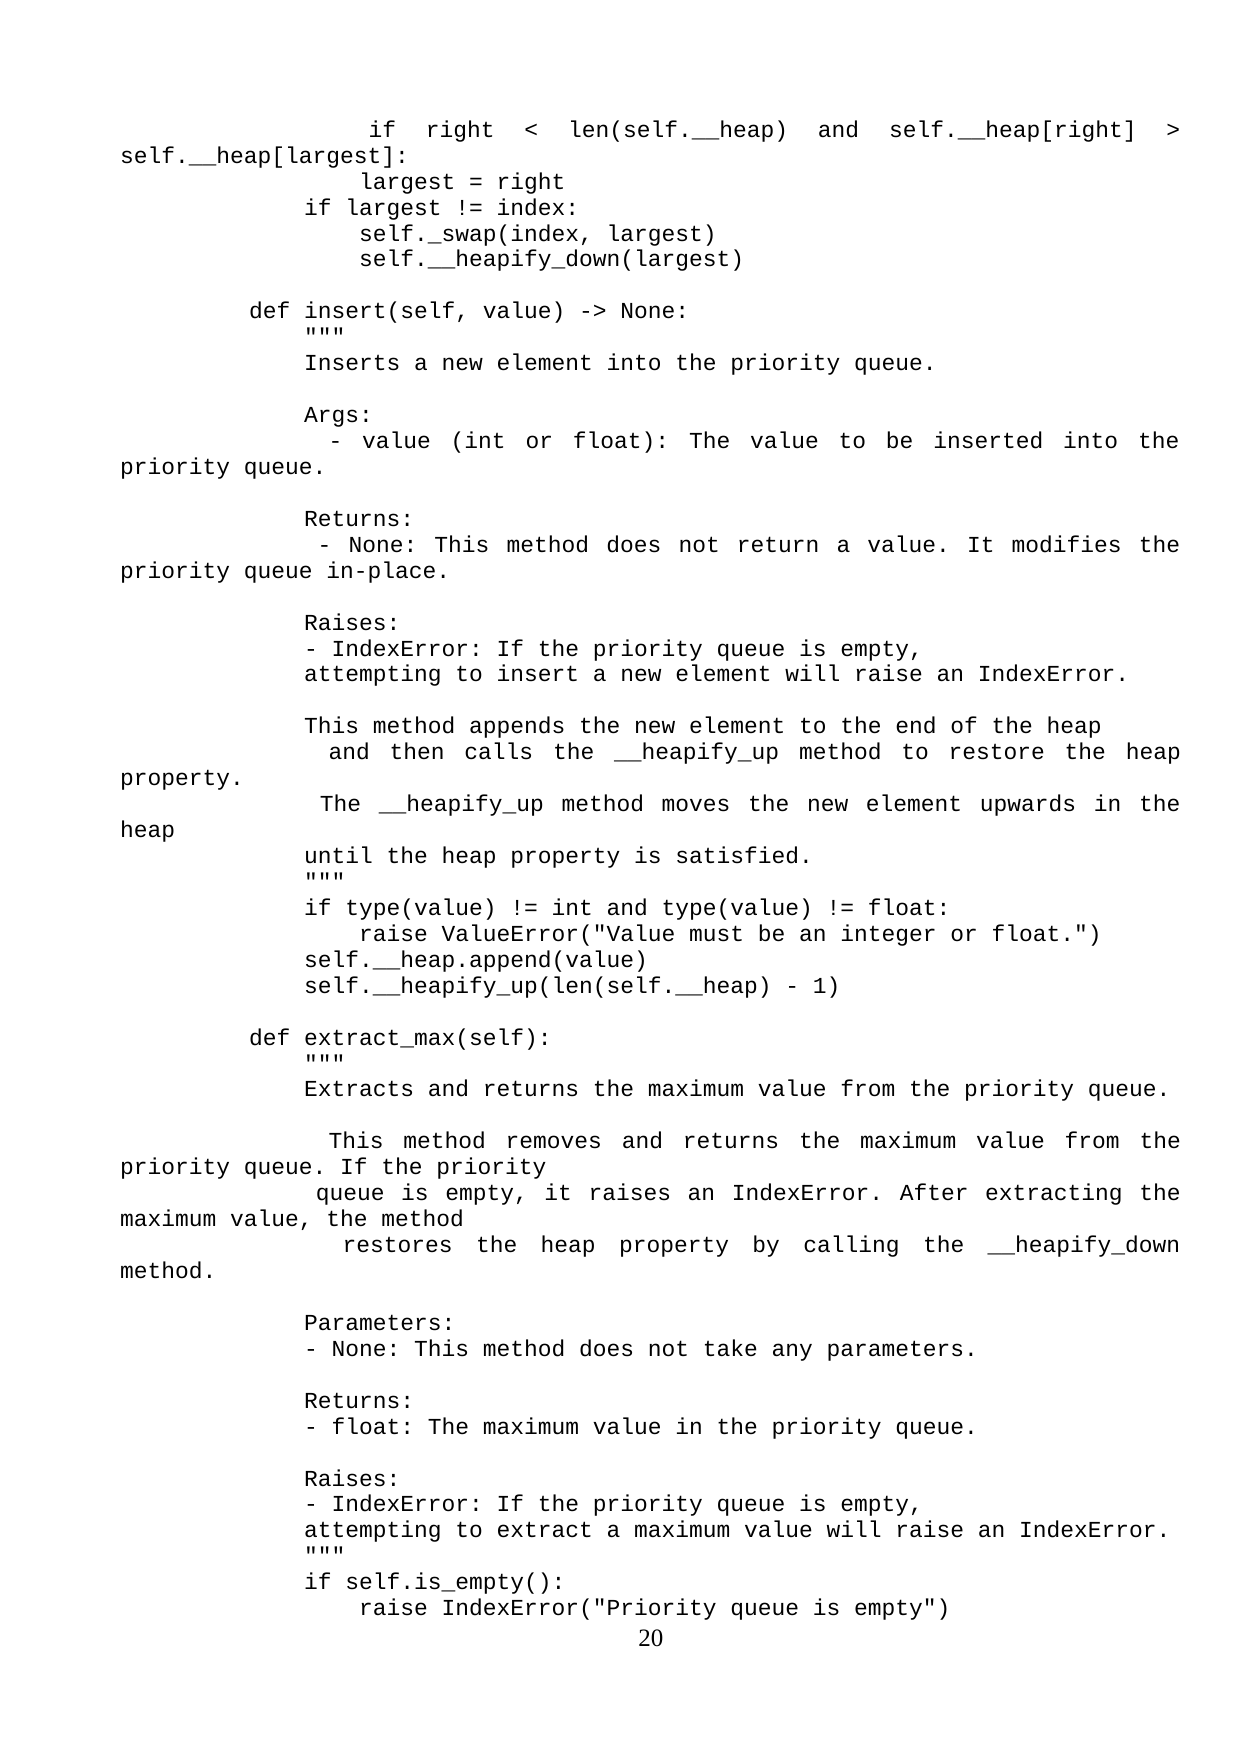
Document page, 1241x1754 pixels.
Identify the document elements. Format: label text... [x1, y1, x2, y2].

text raise IndexError("Priority queue is empty") [120, 1597, 1181, 1622]
text if self.is_empty(): [120, 1571, 1181, 1597]
text if largest != index: [120, 196, 1181, 222]
text - value (int or float): The value to be inserted into the priority queue. [120, 429, 1181, 481]
text Raises: [120, 611, 1181, 637]
text attempting to extract a maximum value will raise an IndexError. [120, 1519, 1181, 1545]
text and then calls the __heapify_up method to restore the heap property. [120, 741, 1181, 792]
text """ [120, 1052, 1181, 1078]
text attempting to insert a new element will raise an IndexError. [120, 663, 1181, 689]
text Parameters: [120, 1311, 1181, 1337]
text This method removes and returns the maximum value from the priority queue. If the priority [120, 1130, 1181, 1182]
text Raises: [120, 1467, 1181, 1493]
text Inserts a new element into the priority queue. [120, 352, 1181, 377]
text if type(value) != int and type(value) != float: [120, 896, 1181, 922]
text until the heap property is satisfied. [120, 844, 1181, 870]
text self._swap(index, largest) [120, 222, 1181, 248]
text self.__heapify_down(largest) [120, 248, 1181, 274]
text This method appends the new element to the end of the heap [120, 715, 1181, 741]
text - None: This method does not return a value. It modifies the priority queue in-place. [120, 533, 1181, 585]
text - float: The maximum value in the priority queue. [120, 1415, 1181, 1441]
text raise ValueError("Value must be an integer or float.") [120, 922, 1181, 948]
text def insert(self, value) -> None: [120, 300, 1181, 326]
text - None: This method does not take any parameters. [120, 1337, 1181, 1363]
text self.__heapify_up(len(self.__heap) - 1) [120, 974, 1181, 1000]
text Returns: [120, 507, 1181, 533]
text Returns: [120, 1389, 1181, 1415]
text """ [120, 326, 1181, 352]
text The __heapify_up method moves the new element upwards in the heap [120, 792, 1181, 844]
text self.__heap.append(value) [120, 948, 1181, 974]
text - IndexError: If the priority queue is empty, [120, 1493, 1181, 1519]
text """ [120, 1545, 1181, 1571]
text if right < len(self.__heap) and self.__heap[right] > self.__heap[largest]: [120, 118, 1181, 170]
text Args: [120, 403, 1181, 429]
text largest = right [120, 170, 1181, 196]
text Extracts and returns the maximum value from the priority queue. [120, 1078, 1181, 1104]
text def extract_max(self): [120, 1026, 1181, 1052]
text """ [120, 870, 1181, 896]
text - IndexError: If the priority queue is empty, [120, 637, 1181, 663]
text restores the heap property by calling the __heapify_down method. [120, 1233, 1181, 1285]
text queue is empty, it raises an IndexError. After extracting the maximum value, the method [120, 1182, 1181, 1233]
